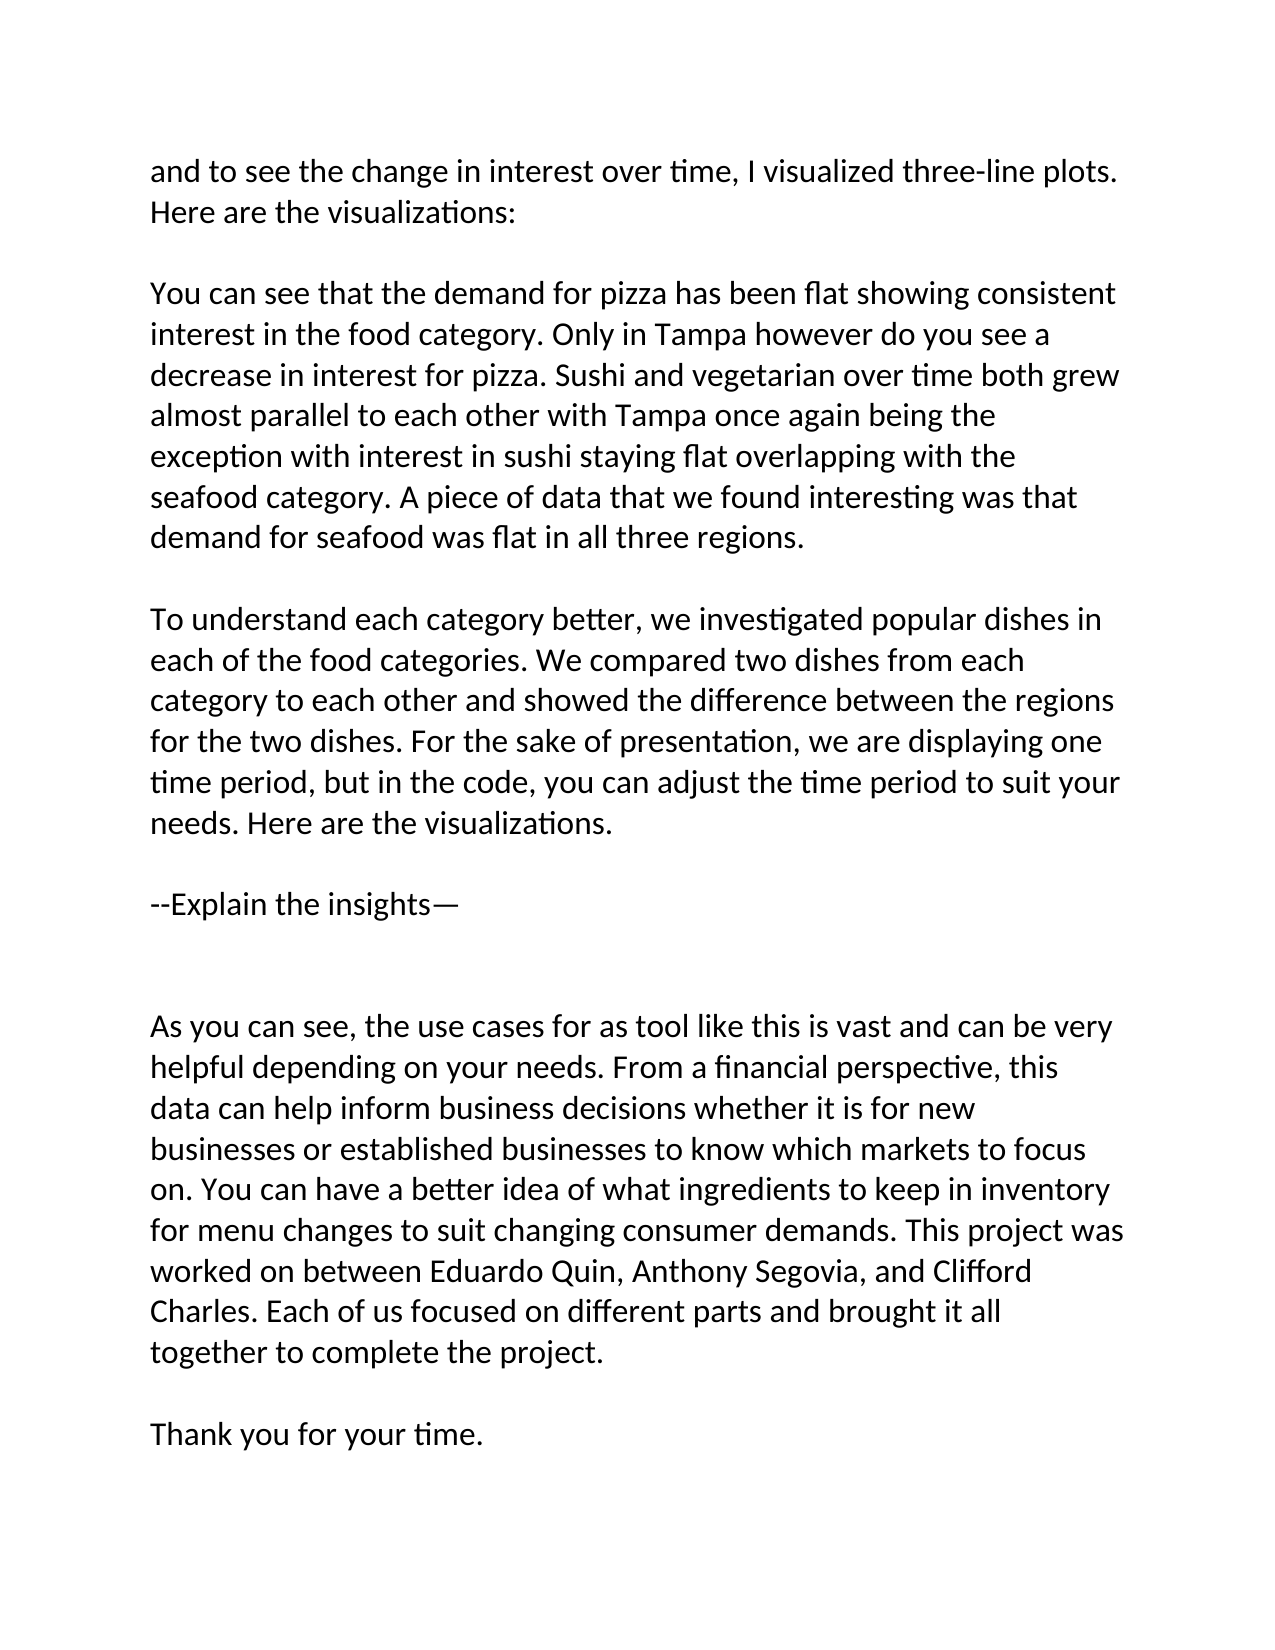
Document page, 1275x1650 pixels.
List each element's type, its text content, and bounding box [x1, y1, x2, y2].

text You can see that the demand for pizza has been flat showing consistent interest in the food category. Only in Tampa however do you see a decrease in interest for pizza. Sushi and vegetarian over time both grew almost parallel to each other with Tampa once again being the exception with interest in sushi staying flat overlapping with the seafood category. A piece of data that we found interesting was that demand for seafood was flat in all three regions. [150, 272, 1125, 557]
text --Explain the insights— [150, 883, 1125, 924]
text To understand each category better, we investigated popular dishes in each of the food categories. We compared two dishes from each category to each other and showed the difference between the regions for the two dishes. For the sake of presentation, we are displaying one time period, but in the code, you can adjust the time period to suit your needs. Here are the visualizations. [150, 598, 1125, 842]
text Thank you for your time. [150, 1413, 1125, 1453]
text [150, 150, 1125, 231]
text As you can see, the use cases for as tool like this is vast and can be very helpful depending on your needs. From a financial perspective, this data can help inform business decisions whether it is for new businesses or established businesses to know which markets to focus on. You can have a better idea of what ingredients to keep in inventory for menu changes to suit changing consumer demands. This project was worked on between Eduardo Quin, Anthony Segovia, and Clifford Charles. Each of us focused on different parts and brought it all together to complete the project. [150, 1005, 1125, 1372]
